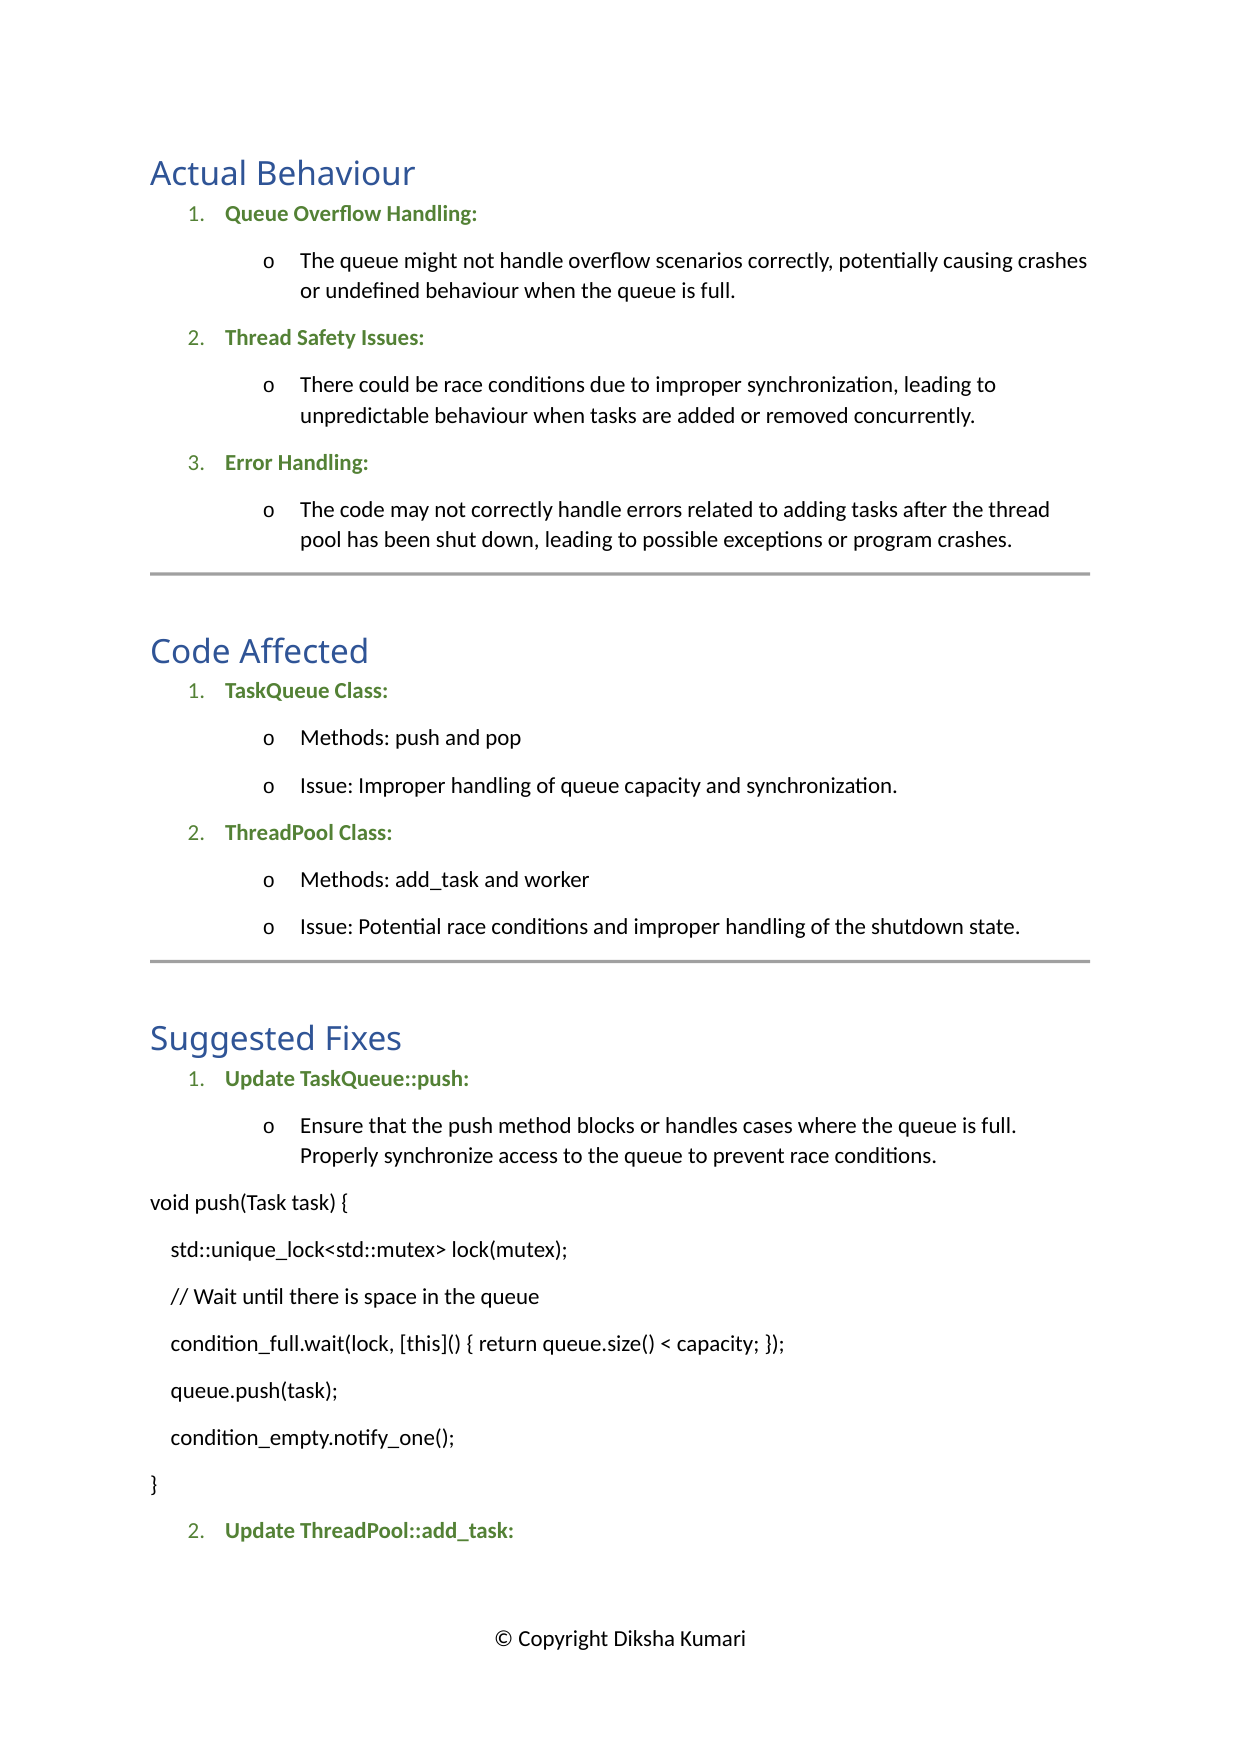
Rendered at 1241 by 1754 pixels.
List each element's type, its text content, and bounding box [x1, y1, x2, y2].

text std::unique_lock<std::mutex> lock(mutex); [150, 1235, 1090, 1263]
list Update TaskQueue::push: [187, 1064, 1090, 1092]
list Thread Safety Issues: [187, 323, 1090, 351]
text } [150, 1470, 1090, 1498]
list Update ThreadPool::add_task: [187, 1517, 1090, 1545]
list The code may not correctly handle errors related to adding tasks after the thread pool has been shut down, leading to possible exceptions or program crashes. [262, 495, 1090, 553]
list Issue: Potential race conditions and improper handling of the shutdown state. [262, 912, 1090, 941]
text queue.push(task); [150, 1376, 1090, 1404]
subtitle Actual Behaviour [150, 150, 1090, 195]
list ThreadPool Class: [187, 818, 1090, 846]
list Error Handling: [187, 448, 1090, 476]
list Issue: Improper handling of queue capacity and synchronization. [262, 771, 1090, 799]
text // Wait until there is space in the queue [150, 1282, 1090, 1310]
list Methods: push and pop [262, 723, 1090, 752]
list There could be race conditions due to improper synchronization, leading to unpredictable behaviour when tasks are added or removed concurrently. [262, 370, 1090, 429]
list The queue might not handle overflow scenarios correctly, potentially causing crashes or undefined behaviour when the queue is full. [262, 246, 1090, 304]
list Methods: add_task and worker [262, 865, 1090, 894]
text condition_empty.notify_one(); [150, 1423, 1090, 1451]
subtitle Suggested Fixes [150, 1015, 1090, 1061]
list Ensure that the push method blocks or handles cases where the queue is full. Properly synchronize access to the queue to prevent race conditions. [262, 1111, 1090, 1170]
subtitle Code Affected [150, 628, 1090, 673]
text void push(Task task) { [150, 1188, 1090, 1217]
list Queue Overflow Handling: [187, 199, 1090, 227]
text condition_full.wait(lock, [this]() { return queue.size() < capacity; }); [150, 1329, 1090, 1357]
list TaskQueue Class: [187, 677, 1090, 704]
